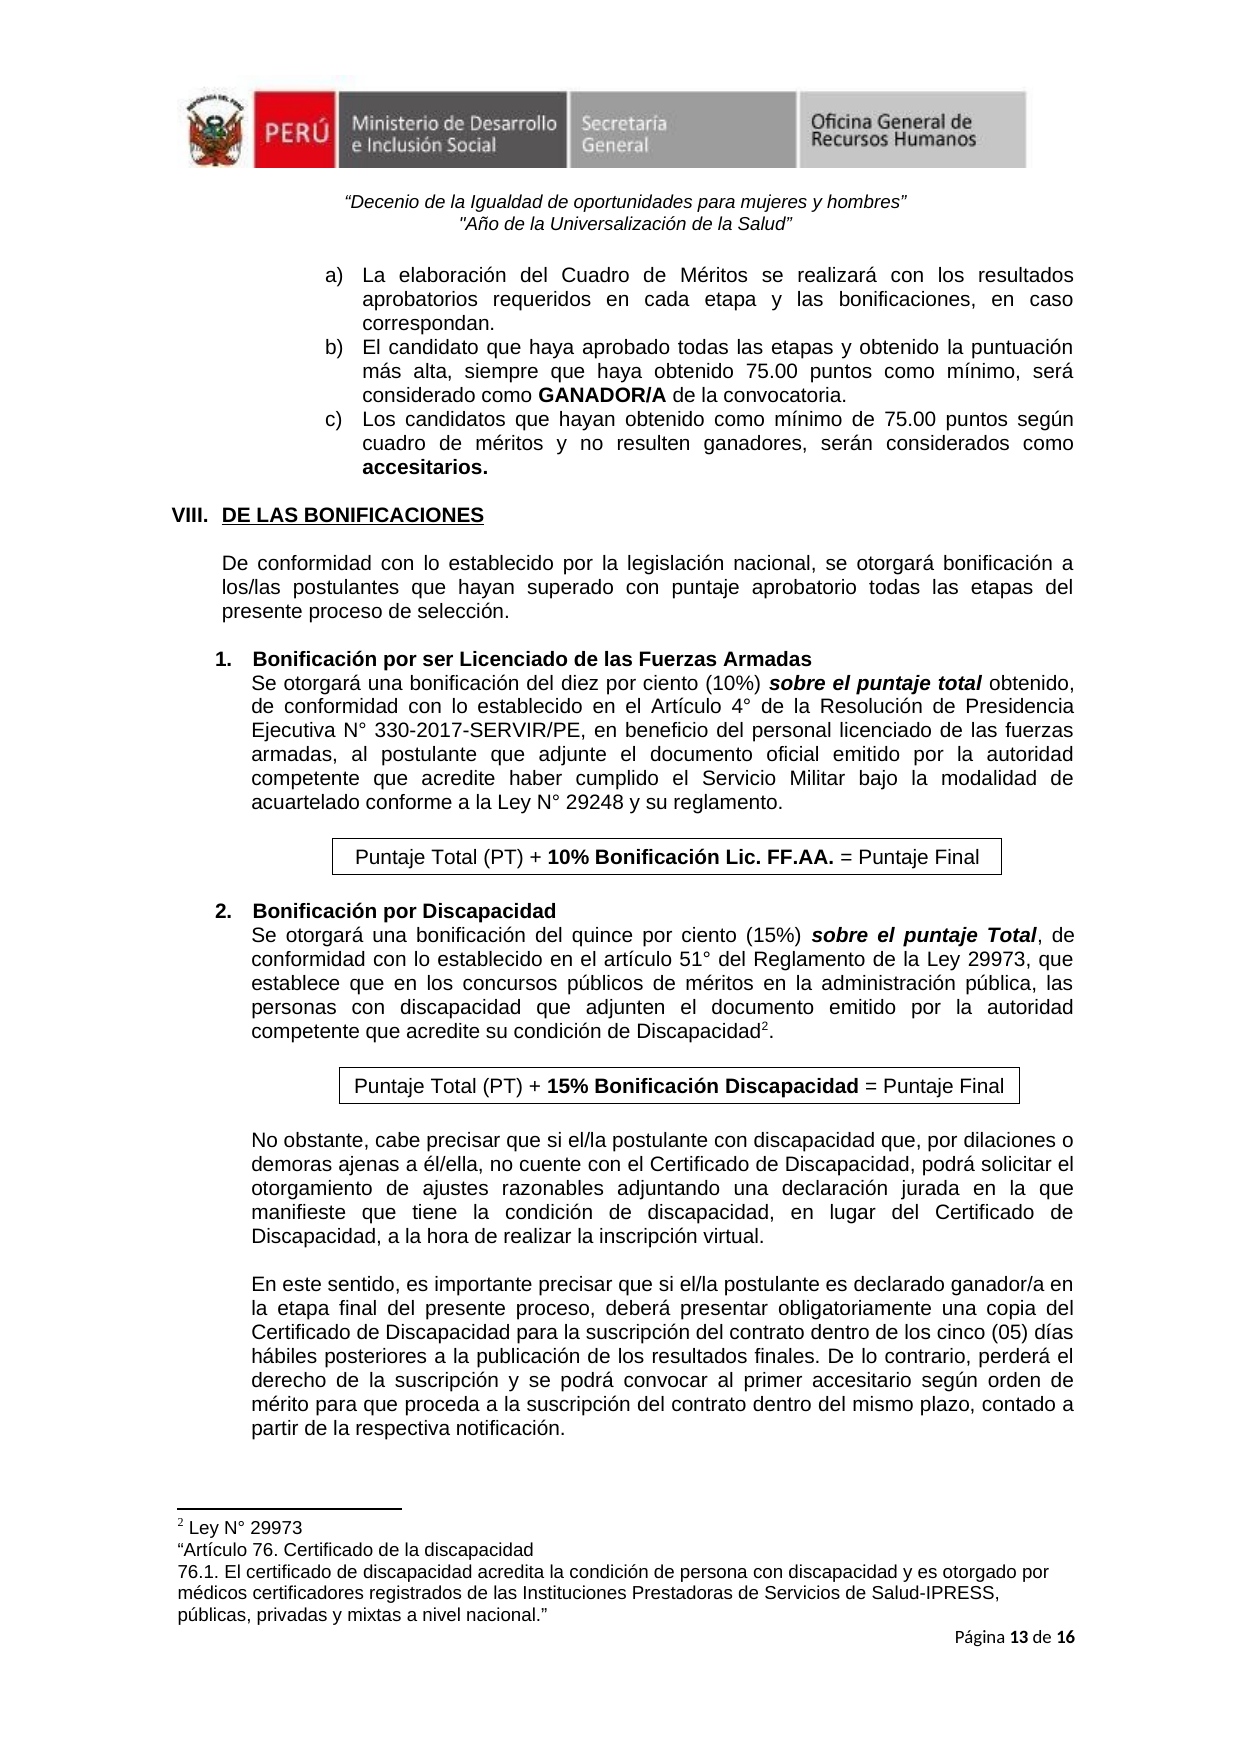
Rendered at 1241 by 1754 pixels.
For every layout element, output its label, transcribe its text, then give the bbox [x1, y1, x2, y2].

table_header Puntaje Total (PT) + 10% Bonificación Lic. FF.AA. = Puntaje Final [333, 839, 1001, 874]
list Bonificación por ser Licenciado de las Fuerzas Armadas [215, 646, 1075, 670]
list Bonificación por Discapacidad [215, 899, 1075, 923]
list Los candidatos que hayan obtenido como mínimo de 75.00 puntos según cuadro de méritos y no resulten ganadores, serán considerados como accesitarios. [325, 407, 1075, 479]
text Se otorgará una bonificación del diez por ciento (10%) sobre el puntaje total obtenido, de conformidad con lo establecido en el Artículo 4° de la Resolución de Presidencia Ejecutiva N° 330-2017-SERVIR/PE, en beneficio del personal licenciado de las fuerzas armadas, al postulante que adjunte el documento oficial emitido por la autoridad competente que acredite haber cumplido el Servicio Militar bajo la modalidad de acuartelado conforme a la Ley N° 29248 y su reglamento. [251, 670, 1075, 814]
table_header Puntaje Total (PT) + 15% Bonificación Discapacidad = Puntaje Final [340, 1068, 1019, 1103]
text Se otorgará una bonificación del quince por ciento (15%) sobre el puntaje Total, de conformidad con lo establecido en el artículo 51° del Reglamento de la Ley 29973, que establece que en los concursos públicos de méritos en la administración pública, las personas con discapacidad que adjunten el documento emitido por la autoridad competente que acredite su condición de Discapacidad. [251, 923, 1075, 1043]
text DE LAS BONIFICACIONES [171, 503, 1075, 527]
text De conformidad con lo establecido por la legislación nacional, se otorgará bonificación a los/las postulantes que hayan superado con puntaje aprobatorio todas las etapas del presente proceso de selección. [222, 551, 1075, 622]
picture [177, 75, 1034, 168]
text En este sentido, es importante precisar que si el/la postulante es declarado ganador/a en la etapa final del presente proceso, deberá presentar obligatoriamente una copia del Certificado de Discapacidad para la suscripción del contrato dentro de los cinco (05) días hábiles posteriores a la publicación de los resultados finales. De lo contrario, perderá el derecho de la suscripción y se podrá convocar al primer accesitario según orden de mérito para que proceda a la suscripción del contrato dentro del mismo plazo, contado a partir de la respectiva notificación. [251, 1272, 1075, 1439]
list El candidato que haya aprobado todas las etapas y obtenido la puntuación más alta, siempre que haya obtenido 75.00 puntos como mínimo, será considerado como GANADOR/A de la convocatoria. [325, 335, 1075, 407]
list La elaboración del Cuadro de Méritos se realizará con los resultados aprobatorios requeridos en cada etapa y las bonificaciones, en caso correspondan. [325, 263, 1075, 335]
text No obstante, cabe precisar que si el/la postulante con discapacidad que, por dilaciones o demoras ajenas a él/ella, no cuente con el Certificado de Discapacidad, podrá solicitar el otorgamiento de ajustes razonables adjuntando una declaración jurada en la que manifieste que tiene la condición de discapacidad, en lugar del Certificado de Discapacidad, a la hora de realizar la inscripción virtual. [251, 1128, 1075, 1248]
